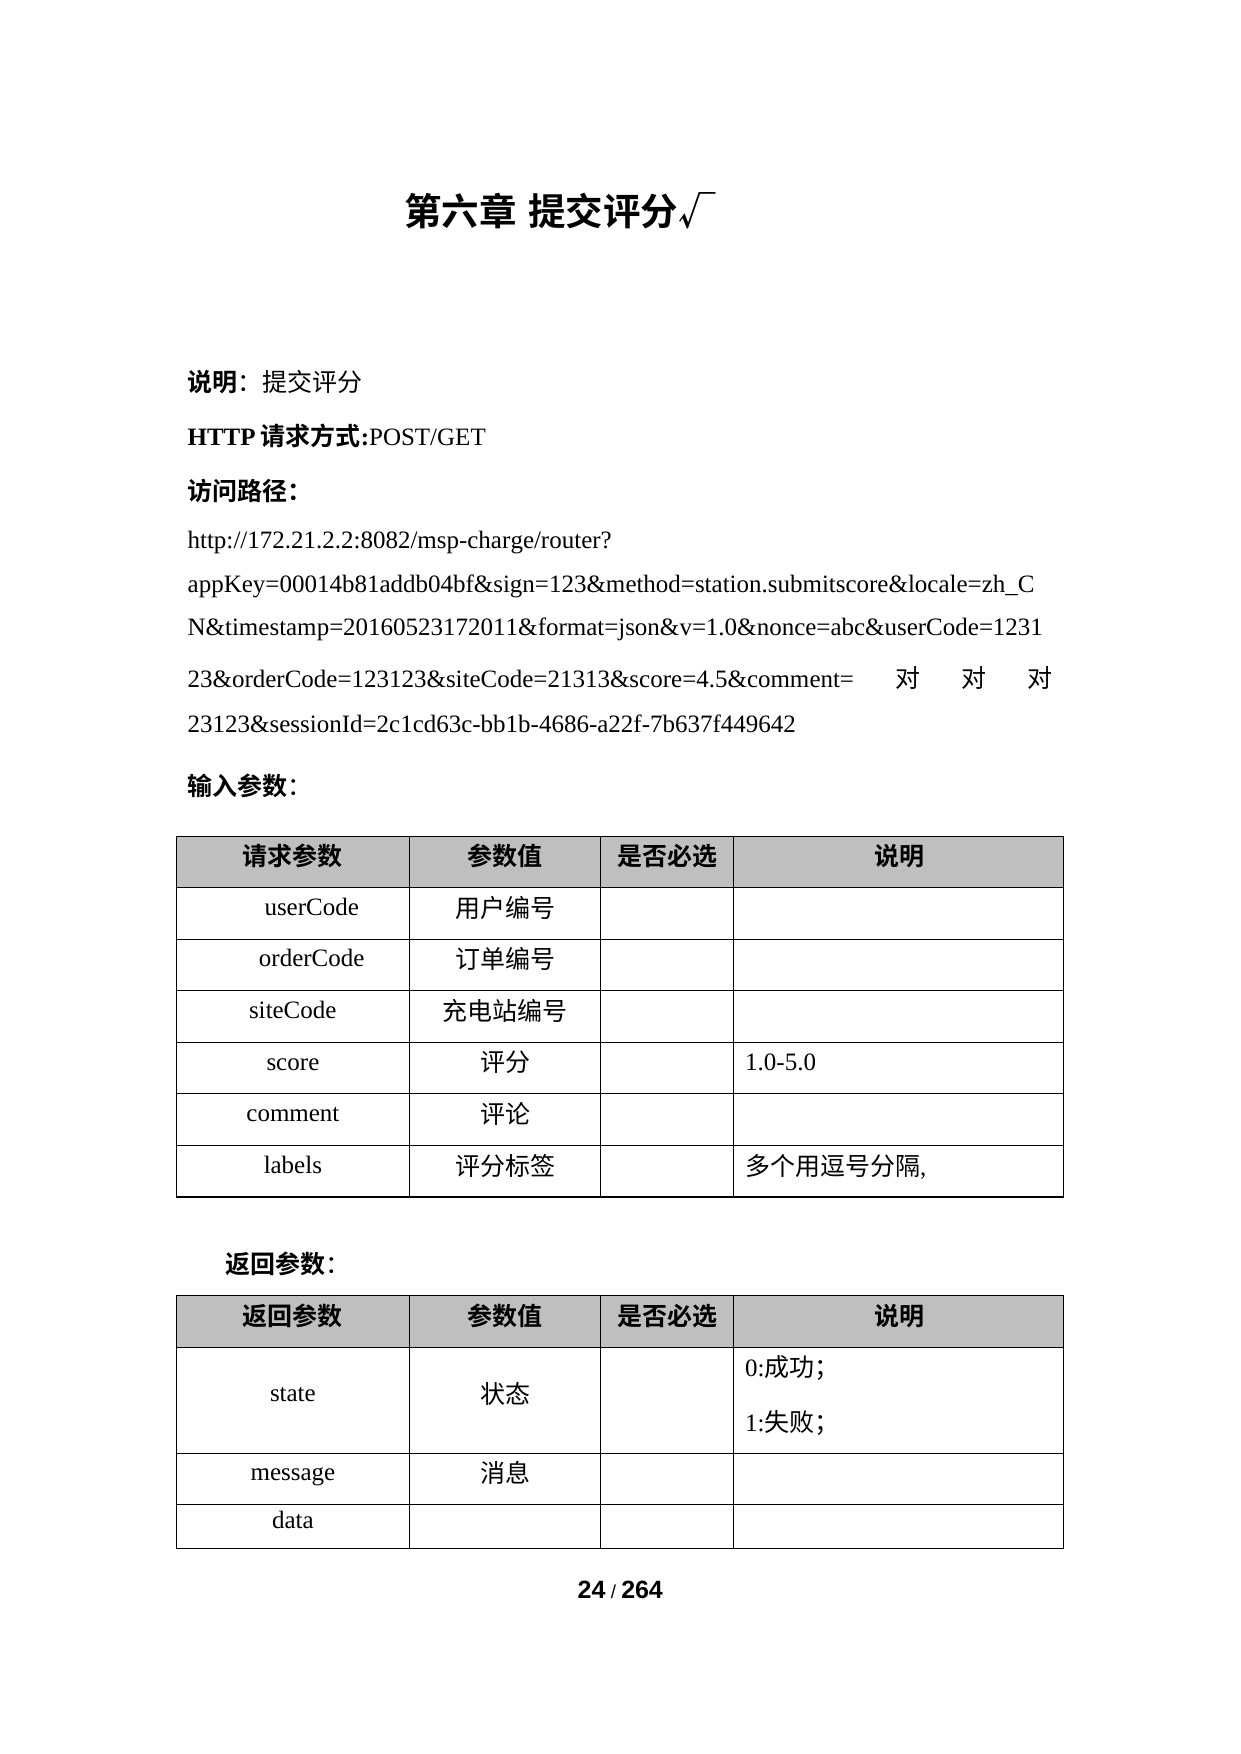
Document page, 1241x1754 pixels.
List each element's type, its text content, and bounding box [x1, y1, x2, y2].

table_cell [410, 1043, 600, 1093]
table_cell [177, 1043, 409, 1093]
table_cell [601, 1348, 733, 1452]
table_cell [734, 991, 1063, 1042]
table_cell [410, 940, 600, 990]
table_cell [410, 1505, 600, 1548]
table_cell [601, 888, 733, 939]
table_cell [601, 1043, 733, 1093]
subtitle 提交评分√ [187, 176, 1053, 241]
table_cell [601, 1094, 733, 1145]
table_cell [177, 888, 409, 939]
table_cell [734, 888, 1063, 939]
text 输入参数： [187, 752, 1053, 817]
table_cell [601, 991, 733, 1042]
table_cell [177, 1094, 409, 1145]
list 返回参数： [225, 1230, 1053, 1295]
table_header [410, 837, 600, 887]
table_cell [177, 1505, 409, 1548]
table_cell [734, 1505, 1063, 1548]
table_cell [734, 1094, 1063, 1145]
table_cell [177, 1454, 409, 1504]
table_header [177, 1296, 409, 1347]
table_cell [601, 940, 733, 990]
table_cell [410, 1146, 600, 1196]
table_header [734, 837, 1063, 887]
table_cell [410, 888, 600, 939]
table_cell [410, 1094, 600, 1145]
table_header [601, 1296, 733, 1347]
text 说明：提交评分 [187, 362, 1053, 399]
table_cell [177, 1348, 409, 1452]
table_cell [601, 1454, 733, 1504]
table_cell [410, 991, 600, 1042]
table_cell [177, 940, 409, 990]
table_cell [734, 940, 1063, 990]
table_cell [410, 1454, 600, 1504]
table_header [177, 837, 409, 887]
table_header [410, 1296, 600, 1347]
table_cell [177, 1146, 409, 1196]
text http://172.21.2.2:8082/msp-charge/router?appKey=00014b81addb04bf&sign=123&method=station.submitscore&locale=zh_CN&timestamp=20160523172011&format=json&v=1.0&nonce=abc&userCode=123123&orderCode=123123&siteCode=21313&score=4.5&comment=对对对23123&sessionId=2c1cd63c-bb1b-4686-a22f-7b637f449642 [187, 526, 1053, 738]
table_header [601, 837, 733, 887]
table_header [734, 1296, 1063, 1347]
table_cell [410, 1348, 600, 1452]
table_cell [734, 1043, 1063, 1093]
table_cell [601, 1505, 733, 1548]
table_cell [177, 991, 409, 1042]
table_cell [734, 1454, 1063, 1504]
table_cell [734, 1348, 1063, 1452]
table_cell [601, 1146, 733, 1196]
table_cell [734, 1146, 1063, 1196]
text 访问路径： [187, 471, 1053, 507]
text HTTP请求方式:POST/GET [187, 417, 1053, 453]
